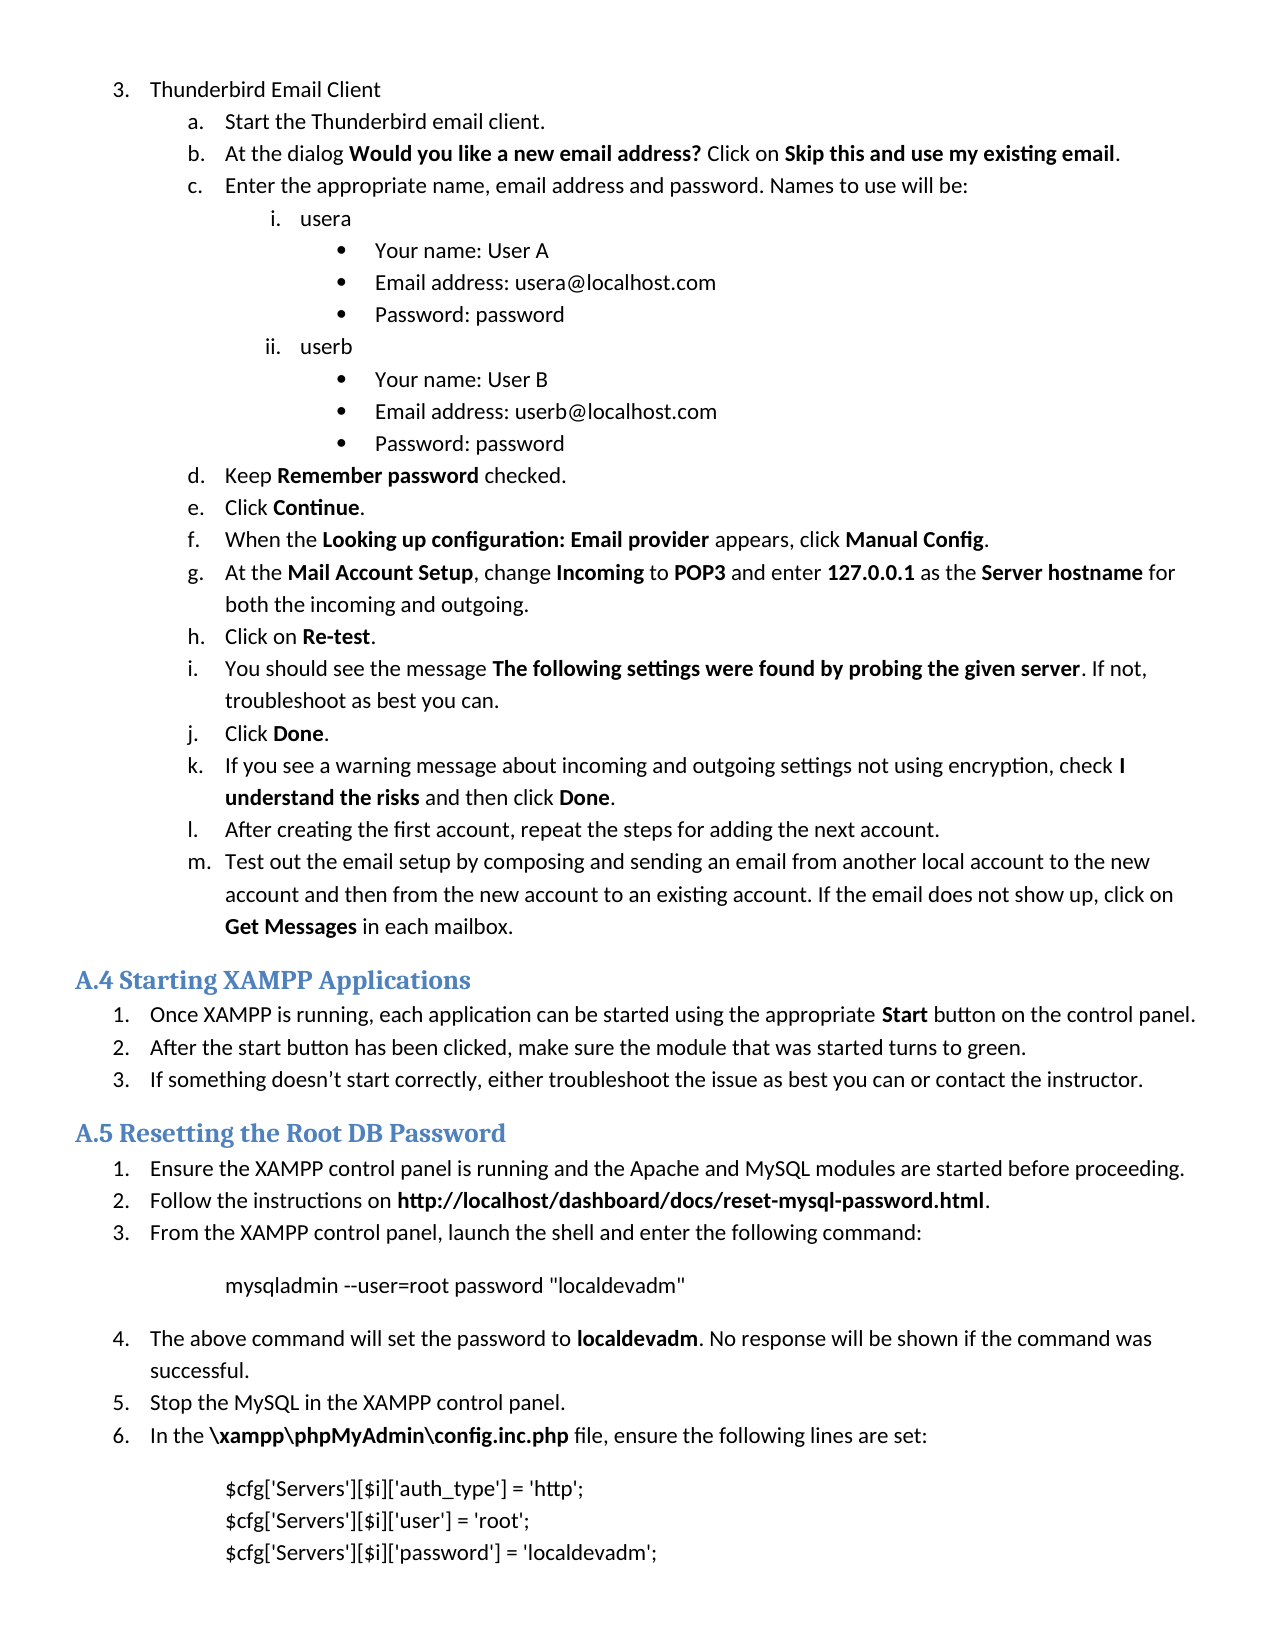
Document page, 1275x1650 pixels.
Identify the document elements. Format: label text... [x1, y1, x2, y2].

list Start the Thunderbird email client. [187, 107, 1200, 135]
list Test out the email setup by composing and sending an email from another local account to the new account and then from the new account to an existing account. If the email does not show up, click on Get Messages in each mailbox. [187, 847, 1200, 940]
list userb [281, 332, 1200, 361]
list Click Done. [187, 719, 1200, 747]
list usera [281, 204, 1200, 232]
subtitle A.4 Starting XAMPP Applications [75, 965, 1200, 996]
list Your name: User A [337, 236, 1200, 264]
list Your name: User B [337, 365, 1200, 393]
list From the XAMPP control panel, launch the shell and enter the following command: [112, 1218, 1200, 1246]
list The above command will set the password to localdevadm. No response will be shown if the command was successful. [112, 1324, 1200, 1384]
list If you see a warning message about incoming and outgoing settings not using encryption, check I understand the risks and then click Done. [187, 751, 1200, 811]
subtitle A.5 Resetting the Root DB Password [75, 1118, 1200, 1149]
list At the Mail Account Setup, change Incoming to POP3 and enter 127.0.0.1 as the Server hostname for both the incoming and outgoing. [187, 558, 1200, 618]
list Keep Remember password checked. [187, 461, 1200, 489]
list Enter the appropriate name, email address and password. Names to use will be: [187, 172, 1200, 199]
list Click Continue. [187, 493, 1200, 521]
text mysqladmin --user=root password "localdevadm" [225, 1271, 1200, 1299]
list Email address: userb@localhost.com [337, 397, 1200, 425]
list You should see the message The following settings were found by probing the given server. If not, troubleshoot as best you can. [187, 654, 1200, 714]
list In the \xampp\phpMyAdmin\config.inc.php file, ensure the following lines are set: [112, 1421, 1200, 1449]
list Stop the MySQL in the XAMPP control panel. [112, 1388, 1200, 1417]
list Click on Re-test. [187, 622, 1200, 650]
list If something doesn’t start correctly, either troubleshoot the issue as best you can or contact the instructor. [112, 1065, 1200, 1093]
list When the Looking up configuration: Email provider appears, click Manual Config. [187, 526, 1200, 554]
text $cfg['Servers'][$i]['auth_type'] = 'http'; $cfg['Servers'][$i]['user'] = 'root'; $cfg['Servers'][$i]['password'] = 'localdevadm'; [225, 1474, 1200, 1566]
list Ensure the XAMPP control panel is running and the Apache and MySQL modules are started before proceeding. [112, 1154, 1200, 1182]
list Email address: usera@localhost.com [337, 268, 1200, 296]
list Thunderbird Email Client [112, 75, 1200, 103]
list Password: password [337, 300, 1200, 328]
list After the start button has been clicked, make sure the module that was started turns to green. [112, 1033, 1200, 1061]
list Follow the instructions on http://localhost/dashboard/docs/reset-mysql-password.html. [112, 1186, 1200, 1214]
list After creating the first account, repeat the steps for adding the next account. [187, 815, 1200, 843]
list Password: password [337, 429, 1200, 457]
list Once XAMPP is running, each application can be started using the appropriate Start button on the control panel. [112, 1001, 1200, 1029]
list At the dialog Would you like a new email address? Click on Skip this and use my existing email. [187, 139, 1200, 167]
